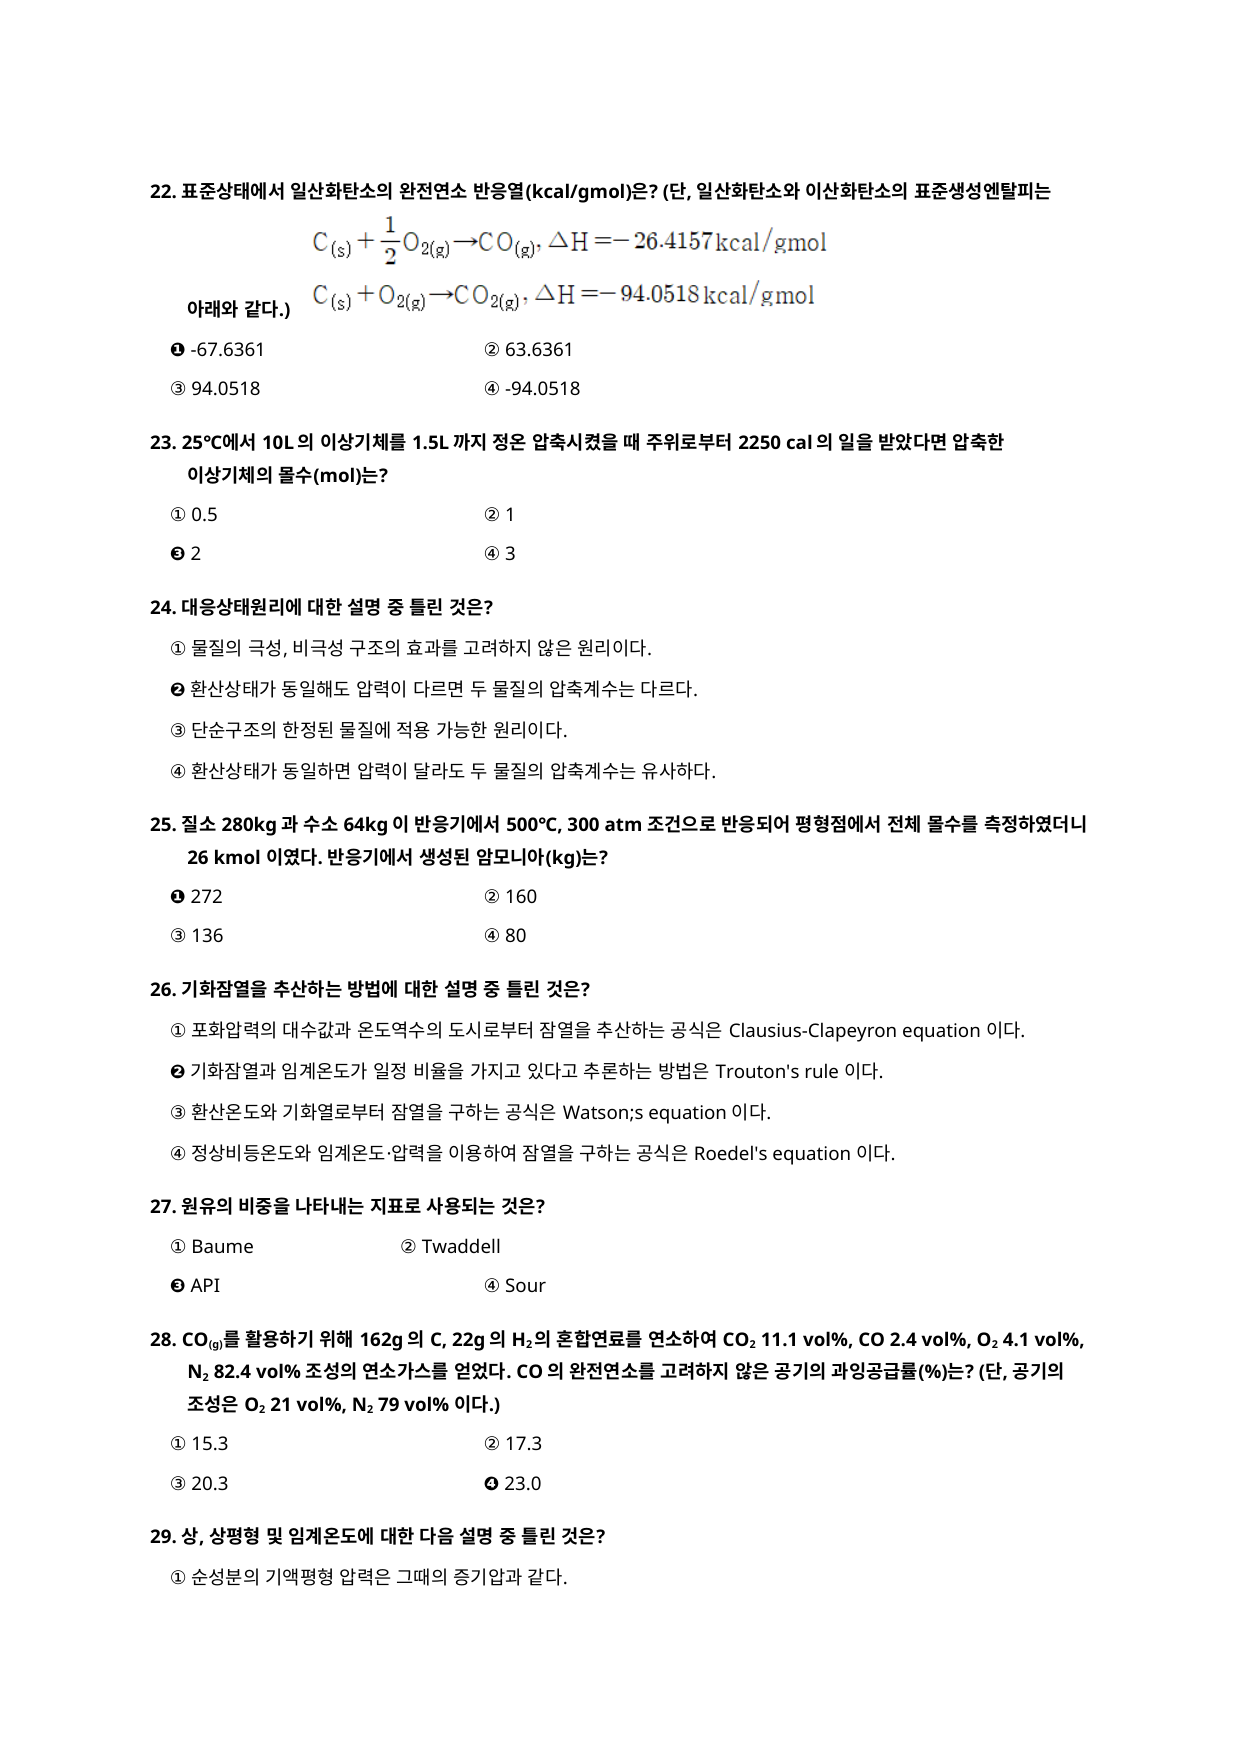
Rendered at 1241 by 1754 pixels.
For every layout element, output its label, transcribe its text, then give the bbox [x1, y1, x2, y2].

text ④ 환산상태가 동일하면 압력이 달라도 두 물질의 압축계수는 유사하다. [150, 756, 1090, 783]
text ❷ 기화잠열과 임계온도가 일정 비율을 가지고 있다고 추론하는 방법은 Trouton's rule 이다. [150, 1057, 1090, 1084]
text ① 순성분의 기액평형 압력은 그때의 증기압과 같다. [150, 1563, 1090, 1590]
text ③ 20.3 ❹ 23.0 [150, 1470, 1090, 1496]
text ① 0.5 ② 1 [150, 501, 1090, 527]
text ③ 단순구조의 한정된 물질에 적용 가능한 원리이다. [150, 715, 1090, 743]
text ① 15.3 ② 17.3 [150, 1431, 1090, 1456]
text 29. 상, 상평형 및 임계온도에 대한 다음 설명 중 틀린 것은? [150, 1522, 1090, 1549]
text ❶ 272 ② 160 [150, 883, 1090, 909]
picture [310, 209, 831, 316]
text ① 포화압력의 대수값과 온도역수의 도시로부터 잠열을 추산하는 공식은 Clausius-Clapeyron equation 이다. [150, 1016, 1090, 1043]
text 28. CO(g)를 활용하기 위해 162g의 C, 22g의 H2의 혼합연료를 연소하여 CO2 11.1 vol%, CO 2.4 vol%, O2 4.1 vol%, N2 82.4 vol% 조성의 연소가스를 얻었다. CO의 완전연소를 고려하지 않은 공기의 과잉공급률(%)는? (단, 공기의 조성은 O2 21 vol%, N2 79 vol% 이다.) [150, 1324, 1090, 1417]
text 23. 25℃에서 10L의 이상기체를 1.5L까지 정온 압축시켰을 때 주위로부터 2250 cal의 일을 받았다면 압축한 이상기체의 몰수(mol)는? [150, 428, 1090, 487]
text ❸ 2 ④ 3 [150, 541, 1090, 566]
text 27. 원유의 비중을 나타내는 지표로 사용되는 것은? [150, 1192, 1090, 1219]
text ③ 환산온도와 기화열로부터 잠열을 구하는 공식은 Watson;s equation 이다. [150, 1098, 1090, 1125]
text ① Baume ② Twaddell [150, 1233, 1090, 1258]
text ④ 정상비등온도와 임계온도·압력을 이용하여 잠열을 구하는 공식은 Roedel's equation 이다. [150, 1138, 1090, 1166]
text ❸ API ④ Sour [150, 1272, 1090, 1298]
text ① 물질의 극성, 비극성 구조의 효과를 고려하지 않은 원리이다. [150, 633, 1090, 661]
text ❷ 환산상태가 동일해도 압력이 다르면 두 물질의 압축계수는 다르다. [150, 674, 1090, 702]
text 26. 기화잠열을 추산하는 방법에 대한 설명 중 틀린 것은? [150, 975, 1090, 1002]
text ③ 94.0518 ④ -94.0518 [150, 376, 1090, 401]
text 24. 대응상태원리에 대한 설명 중 틀린 것은? [150, 593, 1090, 620]
text 25. 질소 280kg과 수소 64kg이 반응기에서 500℃, 300 atm 조건으로 반응되어 평형점에서 전체 몰수를 측정하였더니 26 kmol 이였다. 반응기에서 생성된 암모니아(kg)는? [150, 810, 1090, 869]
text ③ 136 ④ 80 [150, 923, 1090, 948]
text ❶ -67.6361 ② 63.6361 [150, 336, 1090, 362]
